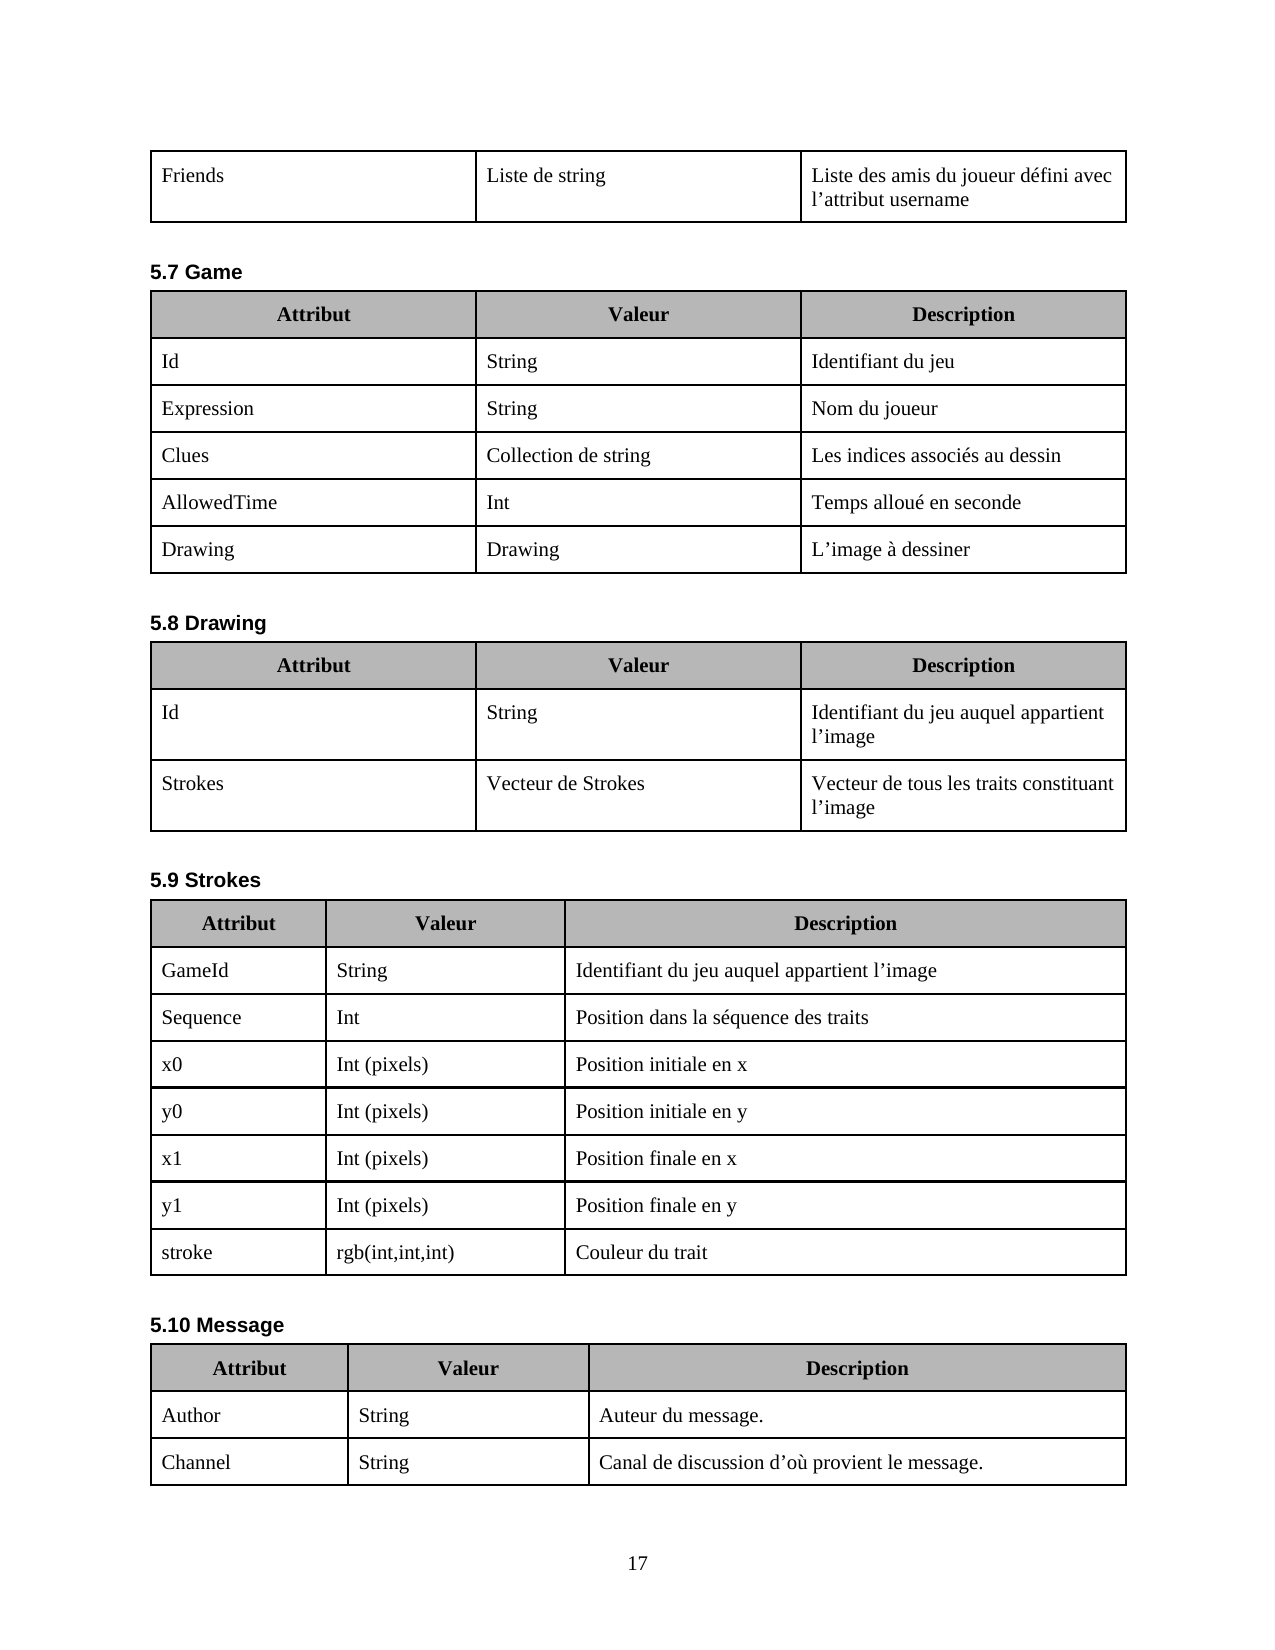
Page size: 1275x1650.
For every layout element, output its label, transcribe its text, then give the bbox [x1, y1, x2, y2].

table_cell x0 [152, 1042, 325, 1086]
table_cell AllowedTime [152, 480, 475, 525]
table_cell Sequence [152, 995, 325, 1039]
table_cell Channel [152, 1439, 347, 1484]
subtitle 5.8 Drawing [150, 610, 1125, 634]
table_cell Friends [152, 152, 475, 221]
table_cell y1 [152, 1183, 325, 1227]
table_cell Identifiant du jeu auquel appartient l’image [802, 690, 1125, 759]
table_cell Int (pixels) [327, 1136, 564, 1180]
table_cell Identifiant du jeu [802, 339, 1125, 384]
table_cell Id [152, 690, 475, 759]
table_header Description [802, 643, 1125, 688]
table_cell Position initiale en x [566, 1042, 1125, 1086]
table_cell rgb(int,int,int) [327, 1230, 564, 1274]
table_cell Int [477, 480, 800, 525]
table_cell Liste des amis du joueur défini avec l’attribut username [802, 152, 1125, 221]
table_cell Couleur du trait [566, 1230, 1125, 1274]
table_cell Expression [152, 386, 475, 431]
table_header Valeur [327, 901, 564, 946]
table_cell y0 [152, 1089, 325, 1133]
table_header Description [566, 901, 1125, 946]
table_cell Liste de string [477, 152, 800, 221]
table_cell Collection de string [477, 433, 800, 478]
table_header Attribut [152, 643, 475, 688]
table_cell Auteur du message. [590, 1392, 1125, 1437]
table_cell stroke [152, 1230, 325, 1274]
subtitle 5.10 Message [150, 1313, 1125, 1337]
table_cell Identifiant du jeu auquel appartient l’image [566, 948, 1125, 992]
table_header Attribut [152, 1345, 347, 1390]
table_cell Id [152, 339, 475, 384]
table_cell Les indices associés au dessin [802, 433, 1125, 478]
table_cell Int (pixels) [327, 1042, 564, 1086]
table_cell Author [152, 1392, 347, 1437]
table_header Attribut [152, 292, 475, 337]
table_cell Drawing [477, 527, 800, 572]
table_cell x1 [152, 1136, 325, 1180]
table_cell String [349, 1392, 588, 1437]
table_header Attribut [152, 901, 325, 946]
table_cell String [477, 690, 800, 759]
table_header Description [802, 292, 1125, 337]
table_cell String [327, 948, 564, 992]
table_cell GameId [152, 948, 325, 992]
subtitle 5.9 Strokes [150, 868, 1125, 892]
table_cell String [477, 386, 800, 431]
table_cell Int [327, 995, 564, 1039]
table_cell Vecteur de Strokes [477, 761, 800, 830]
table_cell L’image à dessiner [802, 527, 1125, 572]
table_cell Canal de discussion d’où provient le message. [590, 1439, 1125, 1484]
table_cell Int (pixels) [327, 1183, 564, 1227]
table_cell Position initiale en y [566, 1089, 1125, 1133]
subtitle 5.7 Game [150, 260, 1125, 284]
table_header Valeur [477, 292, 800, 337]
table_cell Clues [152, 433, 475, 478]
table_cell Nom du joueur [802, 386, 1125, 431]
table_cell Drawing [152, 527, 475, 572]
table_header Description [590, 1345, 1125, 1390]
table_cell Temps alloué en seconde [802, 480, 1125, 525]
table_cell Vecteur de tous les traits constituant l’image [802, 761, 1125, 830]
table_cell String [477, 339, 800, 384]
table_cell Position finale en y [566, 1183, 1125, 1227]
table_header Valeur [349, 1345, 588, 1390]
table_cell Int (pixels) [327, 1089, 564, 1133]
table_cell Strokes [152, 761, 475, 830]
table_cell Position dans la séquence des traits [566, 995, 1125, 1039]
table_header Valeur [477, 643, 800, 688]
table_cell Position finale en x [566, 1136, 1125, 1180]
table_cell String [349, 1439, 588, 1484]
